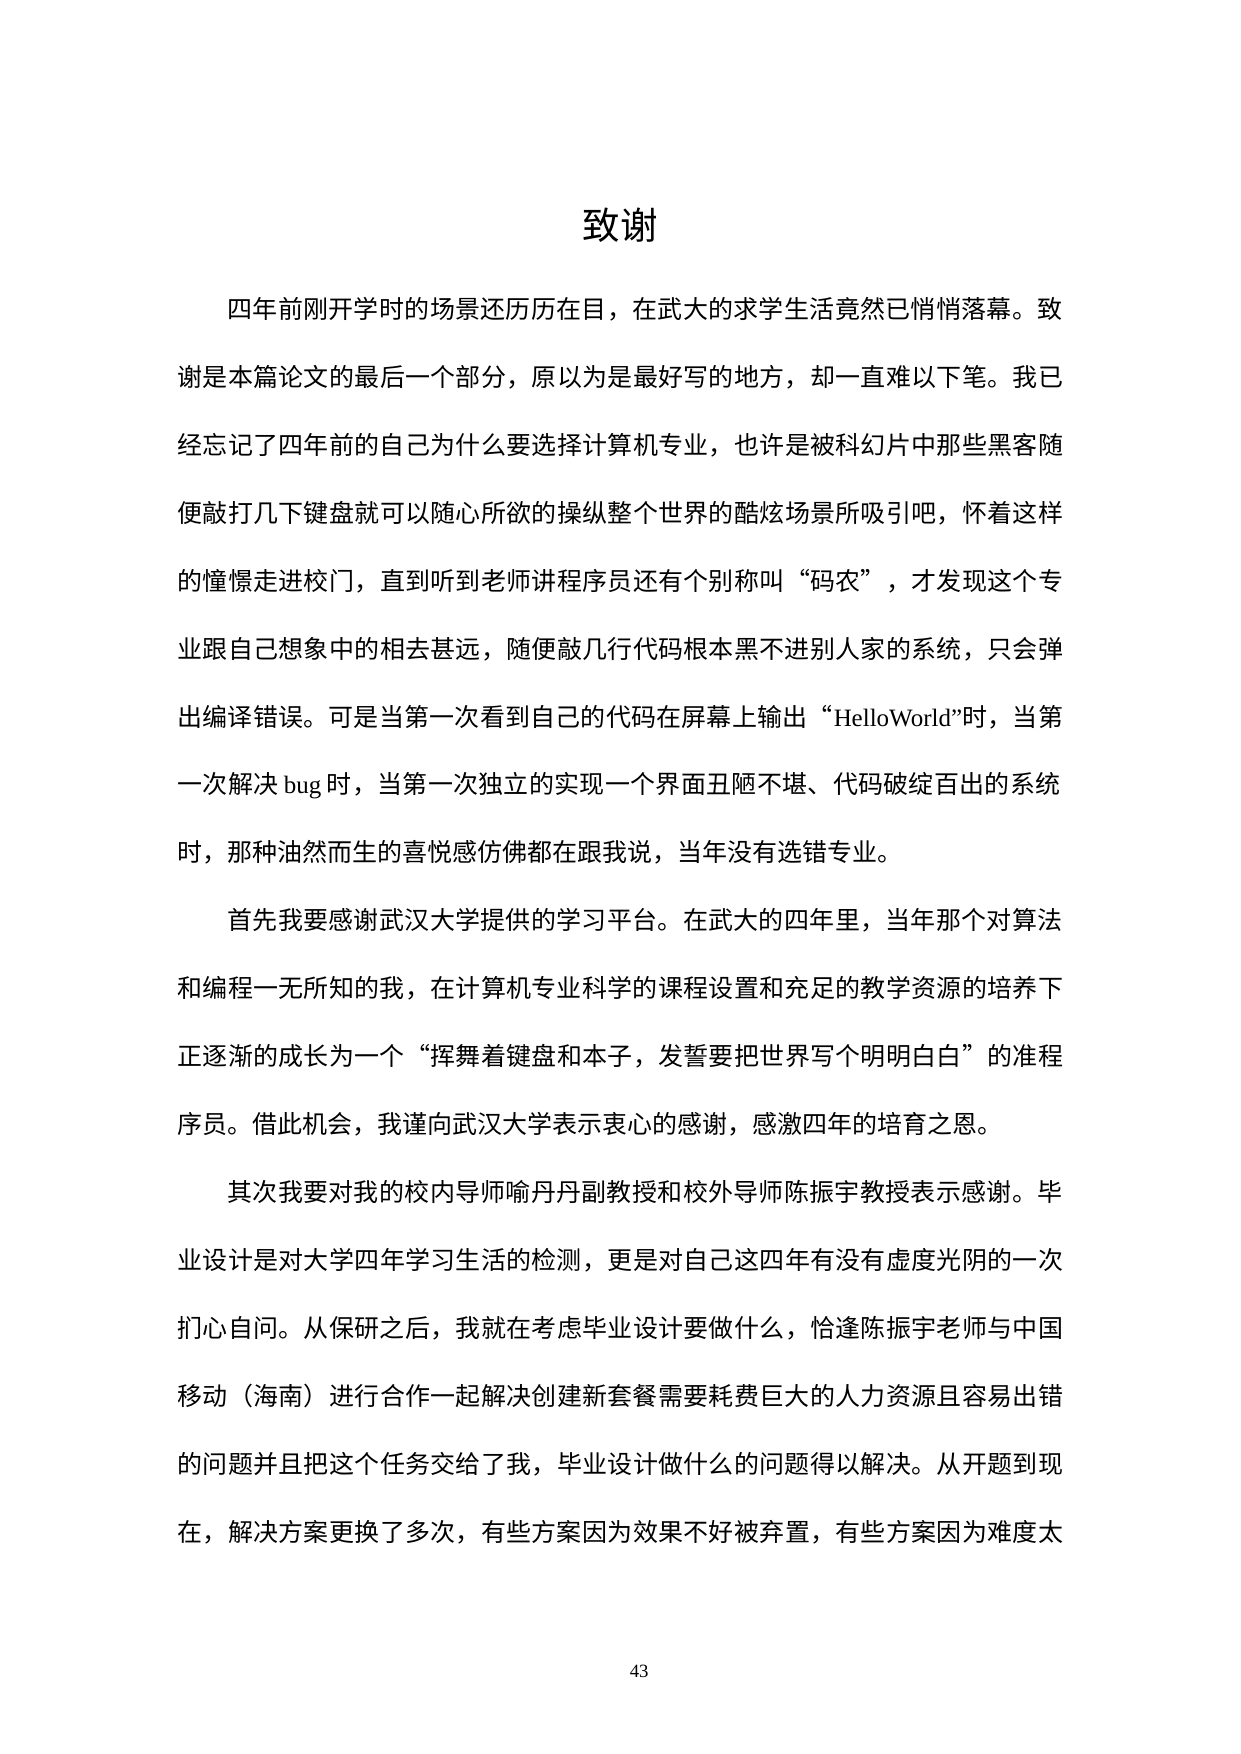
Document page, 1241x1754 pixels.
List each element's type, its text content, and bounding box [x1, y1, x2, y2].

text 首先我要感谢武汉大学提供的学习平台。在武大的四年里，当年那个对算法和编程一无所知的我，在计算机专业科学的课程设置和充足的教学资源的培养下，正逐渐的成长为一个“挥舞着键盘和本子，发誓要把世界写个明明白白”的准程序员。借此机会，我谨向武汉大学表示衷心的感谢，感激四年的培育之恩。 [177, 885, 1063, 1157]
title 致谢 [177, 189, 1063, 257]
text 四年前刚开学时的场景还历历在目，在武大的求学生活竟然已悄悄落幕。致谢是本篇论文的最后一个部分，原以为是最好写的地方，却一直难以下笔。我已经忘记了四年前的自己为什么要选择计算机专业，也许是被科幻片中那些黑客随便敲打几下键盘就可以随心所欲的操纵整个世界的酷炫场景所吸引吧，怀着这样的憧憬走进校门，直到听到老师讲程序员还有个别称叫“码农”，才发现这个专业跟自己想象中的相去甚远，随便敲几行代码根本黑不进别人家的系统，只会弹出编译错误。可是当第一次看到自己的代码在屏幕上输出“HelloWorld”时，当第一次解决bug时，当第一次独立的实现一个界面丑陋不堪、代码破绽百出的系统时，那种油然而生的喜悦感仿佛都在跟我说，当年没有选错专业。 [177, 274, 1063, 885]
